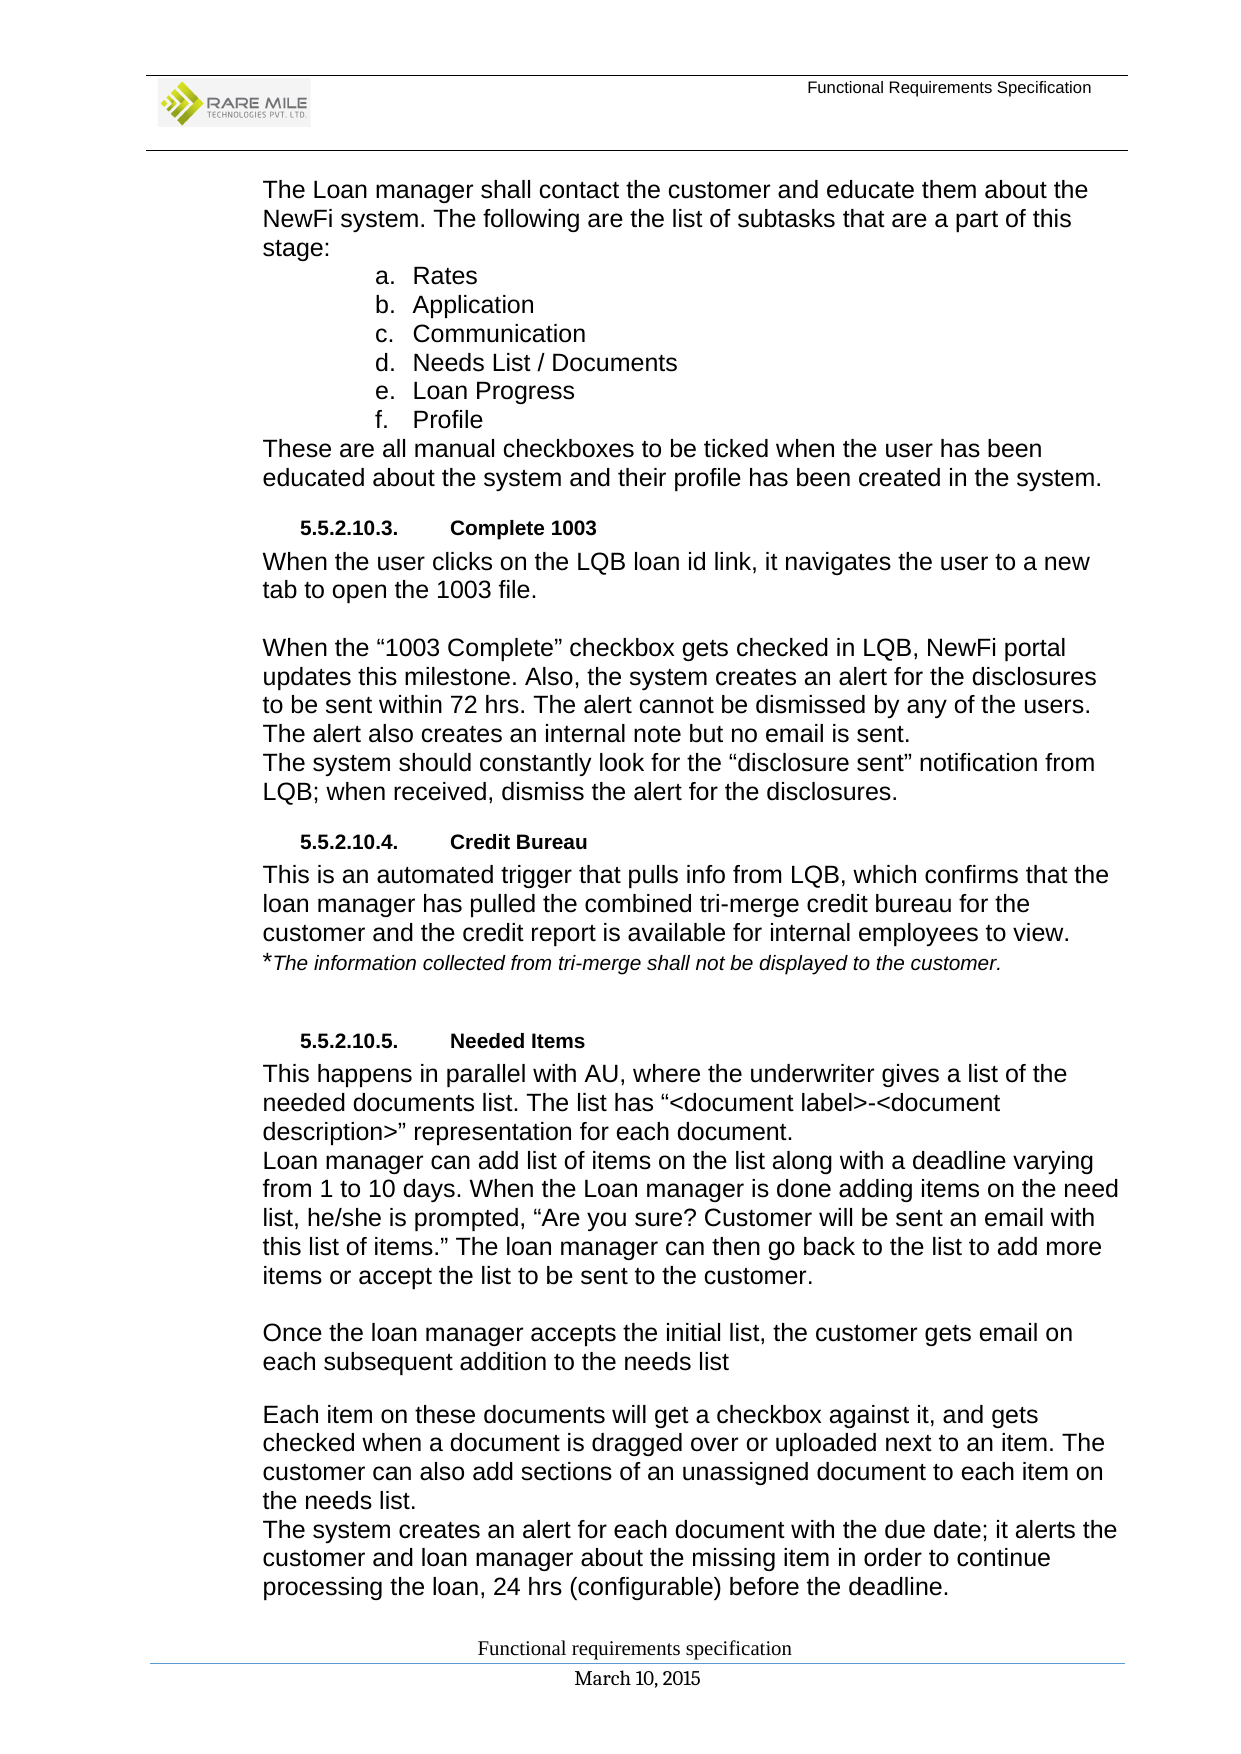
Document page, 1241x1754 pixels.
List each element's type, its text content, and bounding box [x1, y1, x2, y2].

list Loan Progress [375, 376, 1125, 405]
list This happens in parallel with AU, where the underwriter gives a list of the needed documents list. The list has “<document label>-<document description>” representation for each document. [262, 1059, 1125, 1146]
subtitle Needed Items [300, 1029, 1125, 1053]
list *The information collected from tri-merge shall not be displayed to the customer. [262, 947, 1125, 975]
list Loan manager can add list of items on the list along with a deadline varying from 1 to 10 days. When the Loan manager is done adding items on the need list, he/she is prompted, “Are you sure? Customer will be sent an email with this list of items.” The loan manager can then go back to the list to add more items or accept the list to be sent to the customer. [262, 1146, 1125, 1289]
list Profile [375, 405, 1125, 434]
list The system should constantly look for the “disclosure sent” notification from LQB; when received, dismiss the alert for the disclosures. [262, 748, 1125, 805]
subtitle Credit Bureau [300, 830, 1125, 854]
text The Loan manager shall contact the customer and educate them about the NewFi system. The following are the list of subtasks that are a part of this stage: [262, 175, 1125, 261]
picture [157, 78, 311, 127]
list When the user clicks on the LQB loan id link, it navigates the user to a new tab to open the 1003 file. [262, 546, 1125, 604]
list This is an automated trigger that pulls info from LQB, which confirms that the loan manager has pulled the combined tri-merge credit bureau for the customer and the credit report is available for internal employees to view. [262, 860, 1125, 947]
list Needs List / Documents [375, 347, 1125, 376]
list Communication [375, 319, 1125, 347]
list Each item on these documents will get a checkbox against it, and gets checked when a document is dragged over or uploaded next to an item. The customer can also add sections of an unassigned document to each item on the needs list. [262, 1400, 1125, 1515]
subtitle Complete 1003 [300, 516, 1125, 540]
text These are all manual checkboxes to be ticked when the user has been educated about the system and their profile has been created in the system. [262, 434, 1125, 491]
list Once the loan manager accepts the initial list, the customer gets email on each subsequent addition to the needs list [262, 1318, 1125, 1376]
list When the “1003 Complete” checkbox gets checked in LQB, NewFi portal updates this milestone. Also, the system creates an alert for the disclosures to be sent within 72 hrs. The alert cannot be dismissed by any of the users. The alert also creates an internal note but no email is sent. [262, 633, 1125, 748]
list The system creates an alert for each document with the due date; it alerts the customer and loan manager about the missing item in order to continue processing the loan, 24 hrs (configurable) before the deadline. [262, 1515, 1125, 1601]
list Application [375, 290, 1125, 319]
list Rates [375, 261, 1125, 290]
